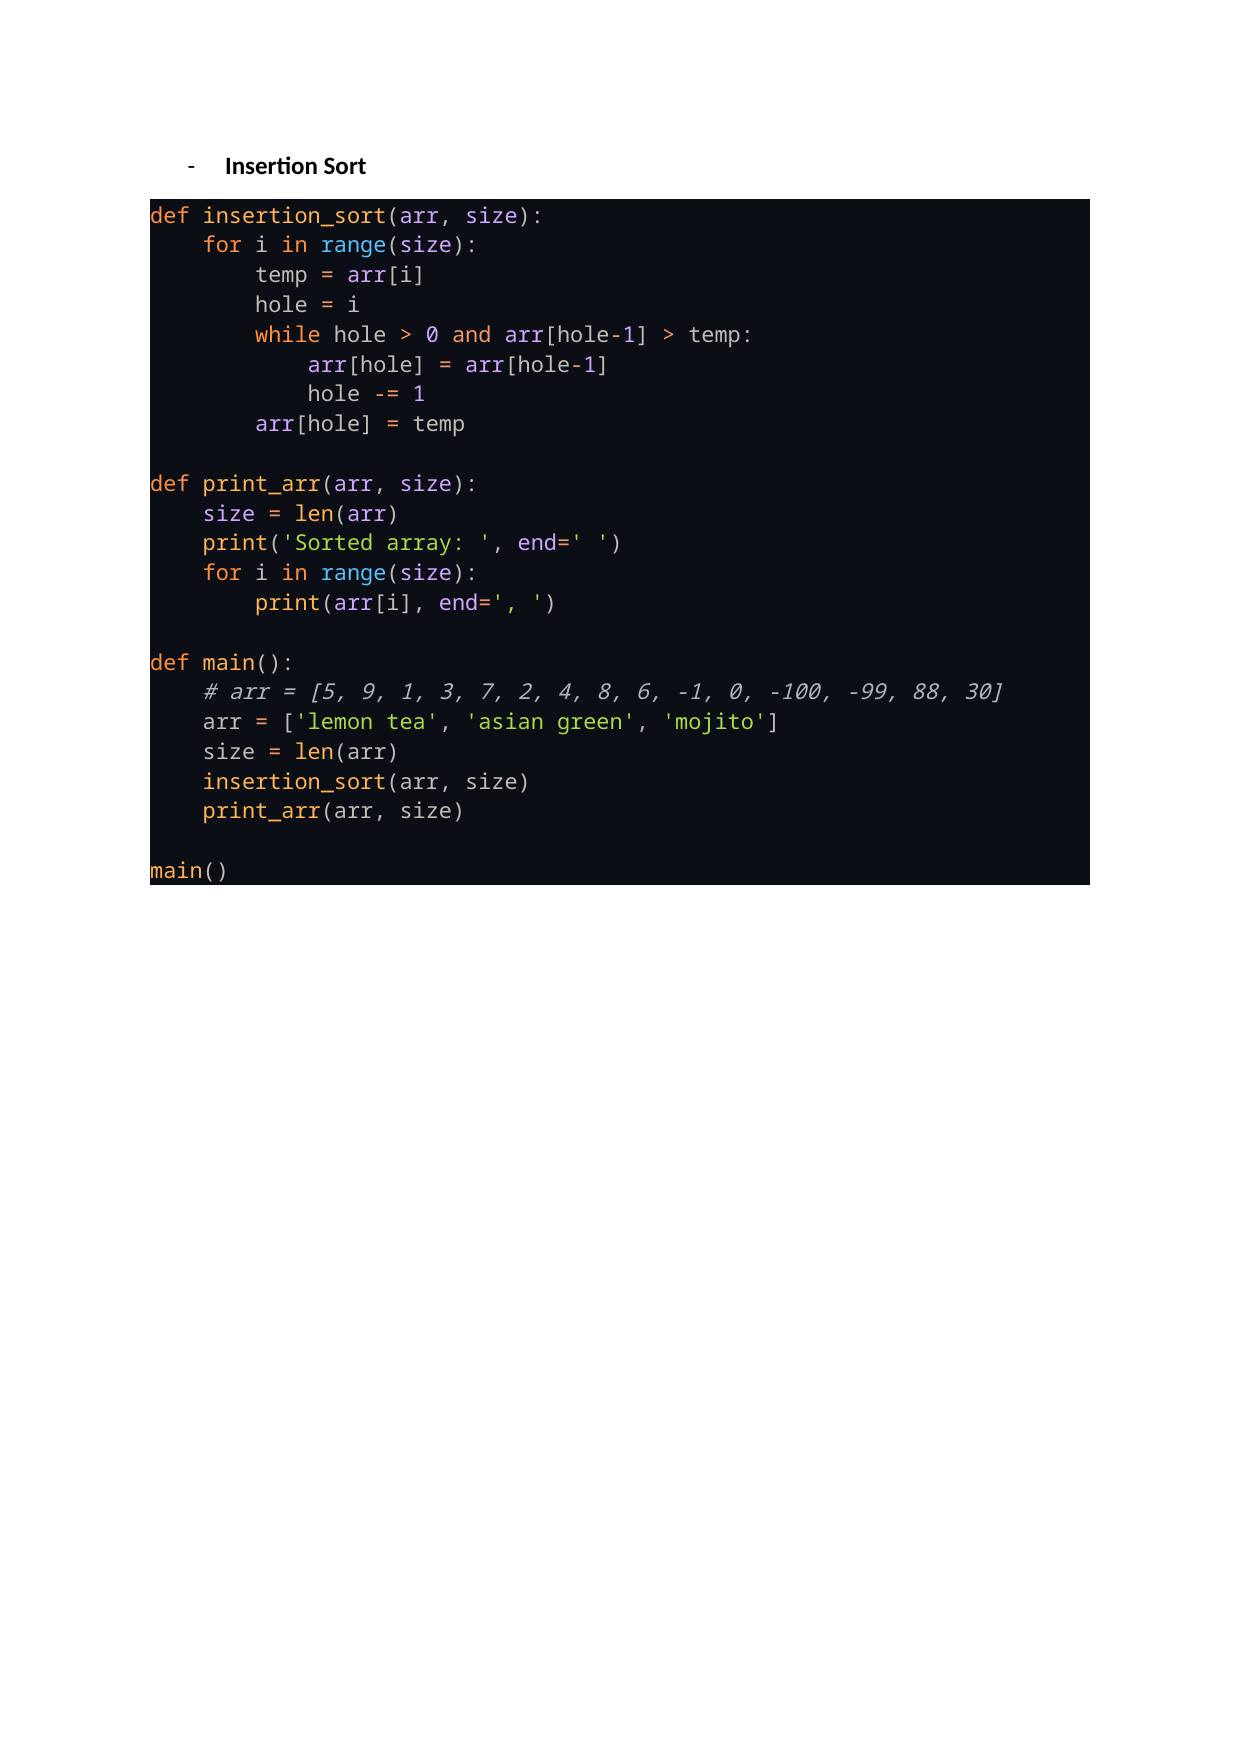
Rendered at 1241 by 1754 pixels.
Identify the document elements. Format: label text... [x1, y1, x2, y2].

text def main(): [150, 646, 1090, 676]
text arr = ['lemon tea', 'asian green', 'mojito'] [150, 706, 1090, 736]
text def insertion_sort(arr, size): [150, 199, 1090, 229]
text size = len(arr) [150, 497, 1090, 527]
text arr[hole] = temp [150, 408, 1090, 438]
text temp = arr[i] [150, 259, 1090, 289]
text while hole > 0 and arr[hole-1] > temp: [150, 319, 1090, 348]
list Insertion Sort [187, 150, 1090, 181]
text arr[hole] = arr[hole-1] [150, 348, 1090, 378]
text insertion_sort(arr, size) [150, 766, 1090, 795]
text size = len(arr) [150, 736, 1090, 766]
text # arr = [5, 9, 1, 3, 7, 2, 4, 8, 6, -1, 0, -100, -99, 88, 30] [150, 676, 1090, 706]
text print('Sorted array: ', end=' ') [150, 527, 1090, 557]
text def print_arr(arr, size): [150, 468, 1090, 497]
text print(arr[i], end=', ') [150, 587, 1090, 617]
text print_arr(arr, size) [150, 795, 1090, 825]
text hole -= 1 [150, 378, 1090, 408]
text for i in range(size): [150, 229, 1090, 259]
text for i in range(size): [150, 557, 1090, 587]
text hole = i [150, 289, 1090, 319]
text main() [150, 855, 1090, 885]
